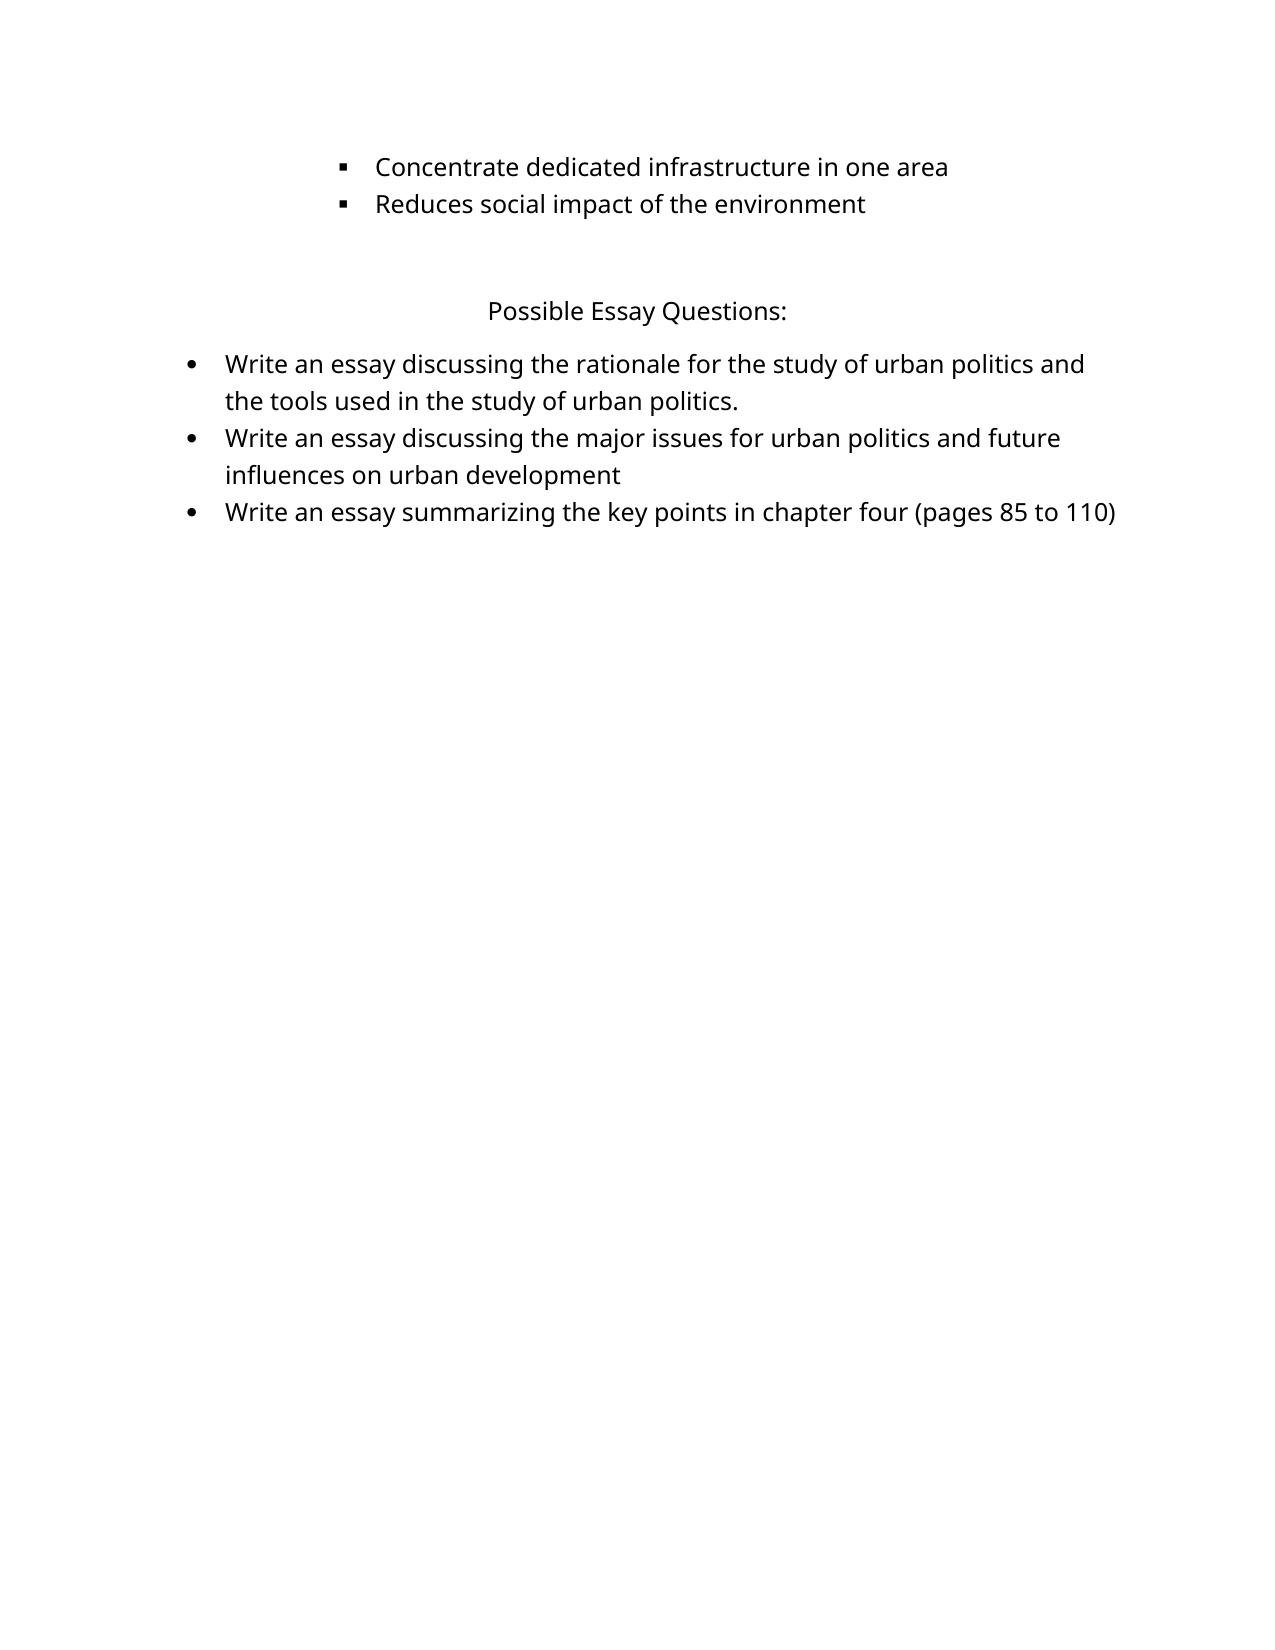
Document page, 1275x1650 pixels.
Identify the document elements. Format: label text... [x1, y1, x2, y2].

list Reduces social impact of the environment [337, 187, 1125, 221]
list Concentrate dedicated infrastructure in one area [337, 150, 1125, 184]
list Write an essay summarizing the key points in chapter four (pages 85 to 110) [187, 494, 1125, 528]
list Write an essay discussing the rationale for the study of urban politics and the tools used in the study of urban politics. [187, 347, 1125, 418]
text Possible Essay Questions: [150, 294, 1125, 328]
list Write an essay discussing the major issues for urban politics and future influences on urban development [187, 421, 1125, 491]
